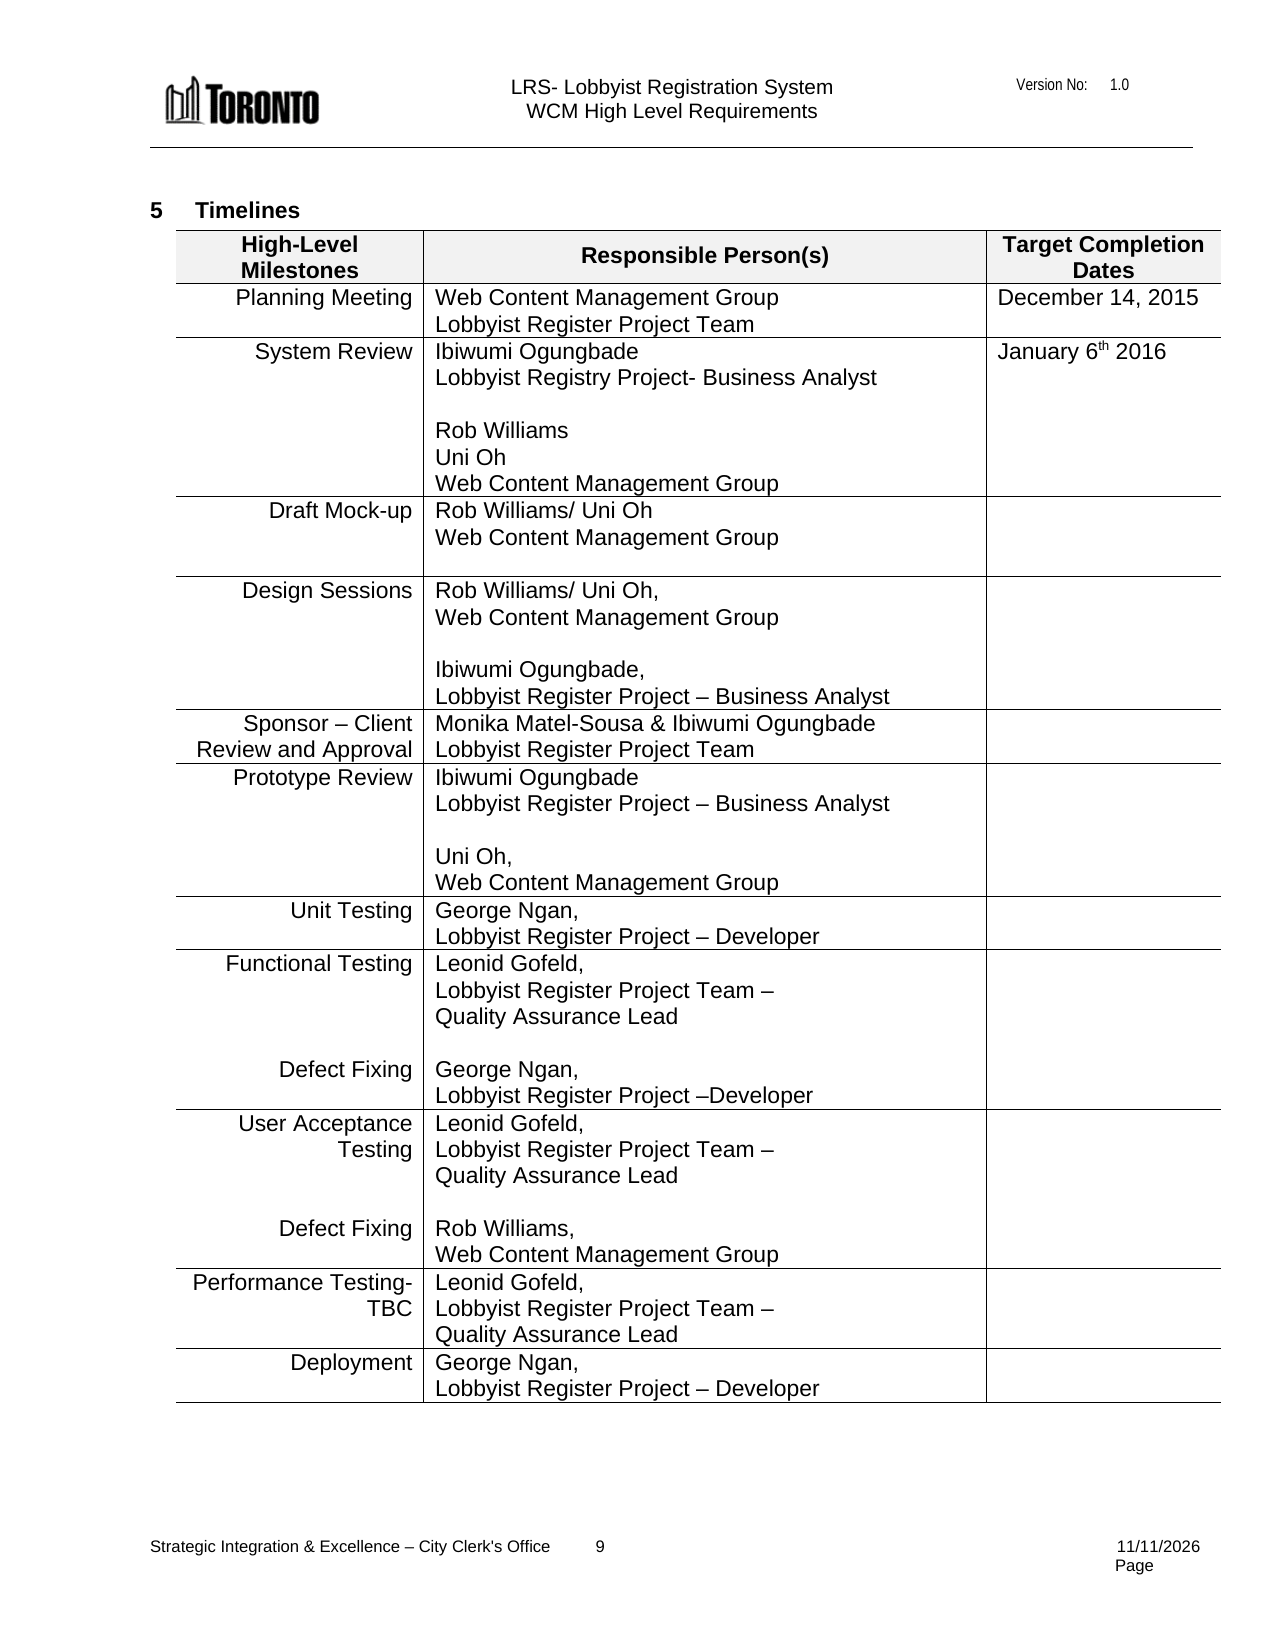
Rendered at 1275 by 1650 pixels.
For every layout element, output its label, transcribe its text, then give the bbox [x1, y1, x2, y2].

table_cell [987, 1269, 1221, 1348]
table_cell [987, 950, 1221, 1108]
table_cell Rob Williams/ Uni Oh Web Content Management Group [424, 497, 986, 576]
table_cell [987, 897, 1221, 949]
table_cell January 6th 2016 [987, 338, 1221, 496]
table_cell Performance Testing- TBC [176, 1269, 423, 1348]
table_cell Design Sessions [176, 577, 423, 709]
table_cell Sponsor – Client Review and Approval [176, 710, 423, 763]
table_cell Web Content Management Group Lobbyist Register Project Team [424, 284, 986, 337]
table_cell Deployment [176, 1349, 423, 1402]
table_cell [987, 577, 1221, 709]
table_header Responsible Person(s) [424, 231, 986, 283]
table_cell [987, 497, 1221, 576]
subtitle Timelines [150, 197, 1125, 223]
table_cell Leonid Gofeld, Lobbyist Register Project Team – Quality Assurance Lead [424, 1269, 986, 1348]
table_cell December 14, 2015 [987, 284, 1221, 337]
table_cell Prototype Review [176, 764, 423, 896]
table_cell [987, 710, 1221, 763]
table_cell Leonid Gofeld, Lobbyist Register Project Team – Quality Assurance Lead George Ngan, Lobbyist Register Project –Developer [424, 950, 986, 1108]
table_cell Leonid Gofeld, Lobbyist Register Project Team – Quality Assurance Lead Rob Williams, Web Content Management Group [424, 1110, 986, 1268]
table_cell Monika Matel-Sousa & Ibiwumi Ogungbade Lobbyist Register Project Team [424, 710, 986, 763]
table_cell [987, 764, 1221, 896]
picture [161, 75, 323, 127]
table_cell [987, 1110, 1221, 1268]
table_cell [987, 1349, 1221, 1402]
table_cell Functional Testing Defect Fixing [176, 950, 423, 1108]
table_cell Draft Mock-up [176, 497, 423, 576]
table_cell System Review [176, 338, 423, 496]
table_header Target Completion Dates [987, 231, 1221, 283]
table_cell Rob Williams/ Uni Oh, Web Content Management Group Ibiwumi Ogungbade, Lobbyist Register Project – Business Analyst [424, 577, 986, 709]
table_header High-Level Milestones [176, 231, 423, 283]
table_cell User Acceptance Testing Defect Fixing [176, 1110, 423, 1268]
table_cell George Ngan, Lobbyist Register Project – Developer [424, 1349, 986, 1402]
table_cell Ibiwumi Ogungbade Lobbyist Register Project – Business Analyst Uni Oh, Web Content Management Group [424, 764, 986, 896]
table_cell Planning Meeting [176, 284, 423, 337]
table_cell Unit Testing [176, 897, 423, 949]
table_cell Ibiwumi Ogungbade Lobbyist Registry Project- Business Analyst Rob Williams Uni Oh Web Content Management Group [424, 338, 986, 496]
table_cell George Ngan, Lobbyist Register Project – Developer [424, 897, 986, 949]
